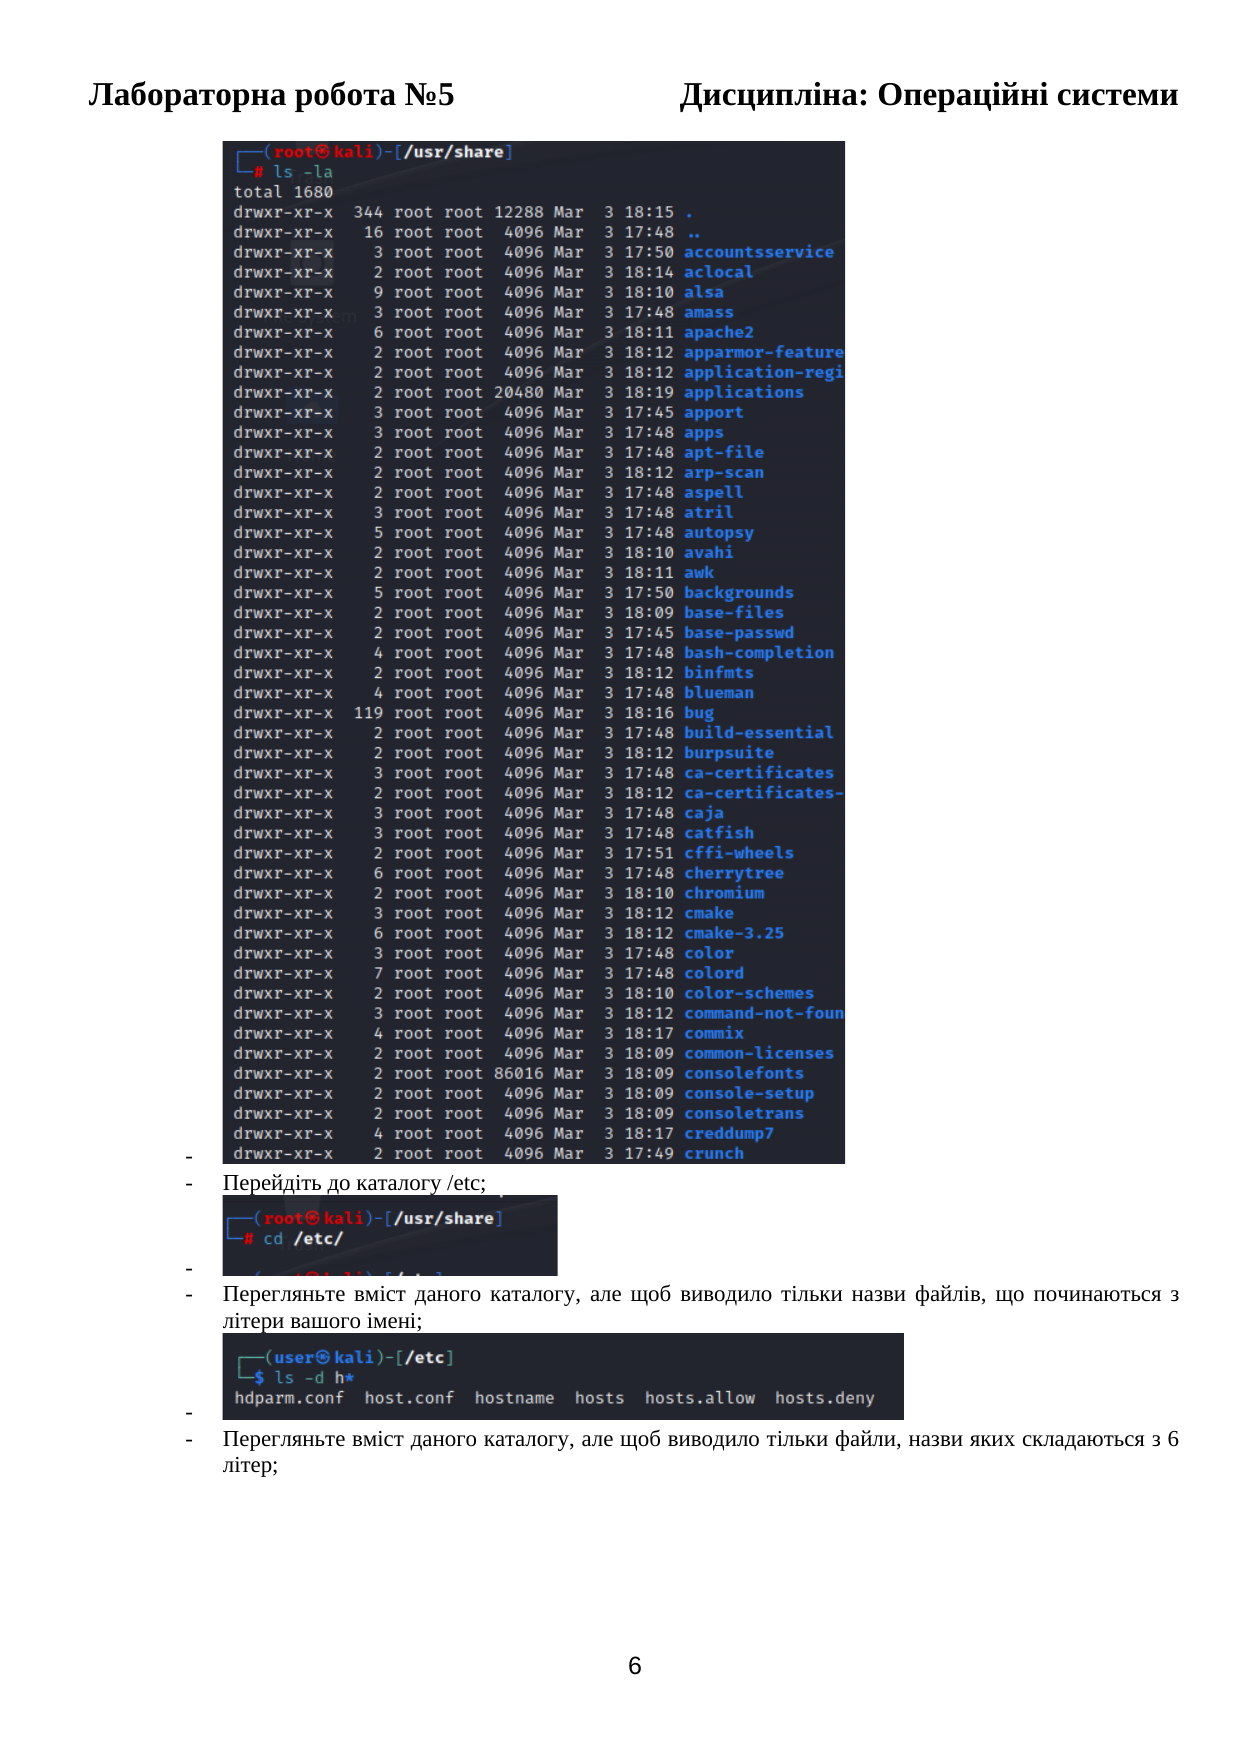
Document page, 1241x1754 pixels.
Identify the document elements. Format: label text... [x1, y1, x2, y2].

list Перейдіть до каталогу /etc; [185, 1169, 1181, 1195]
picture [222, 1195, 558, 1276]
picture [222, 141, 846, 1164]
list Перегляньте вміст даного каталогу, але щоб виводило тільки файли, назви яких складаються з 6 літер; [185, 1425, 1181, 1477]
list Перегляньте вміст даного каталогу, але щоб виводило тільки назви файлів, що починаються з літери вашого імені; [185, 1280, 1181, 1333]
picture [222, 1333, 904, 1420]
